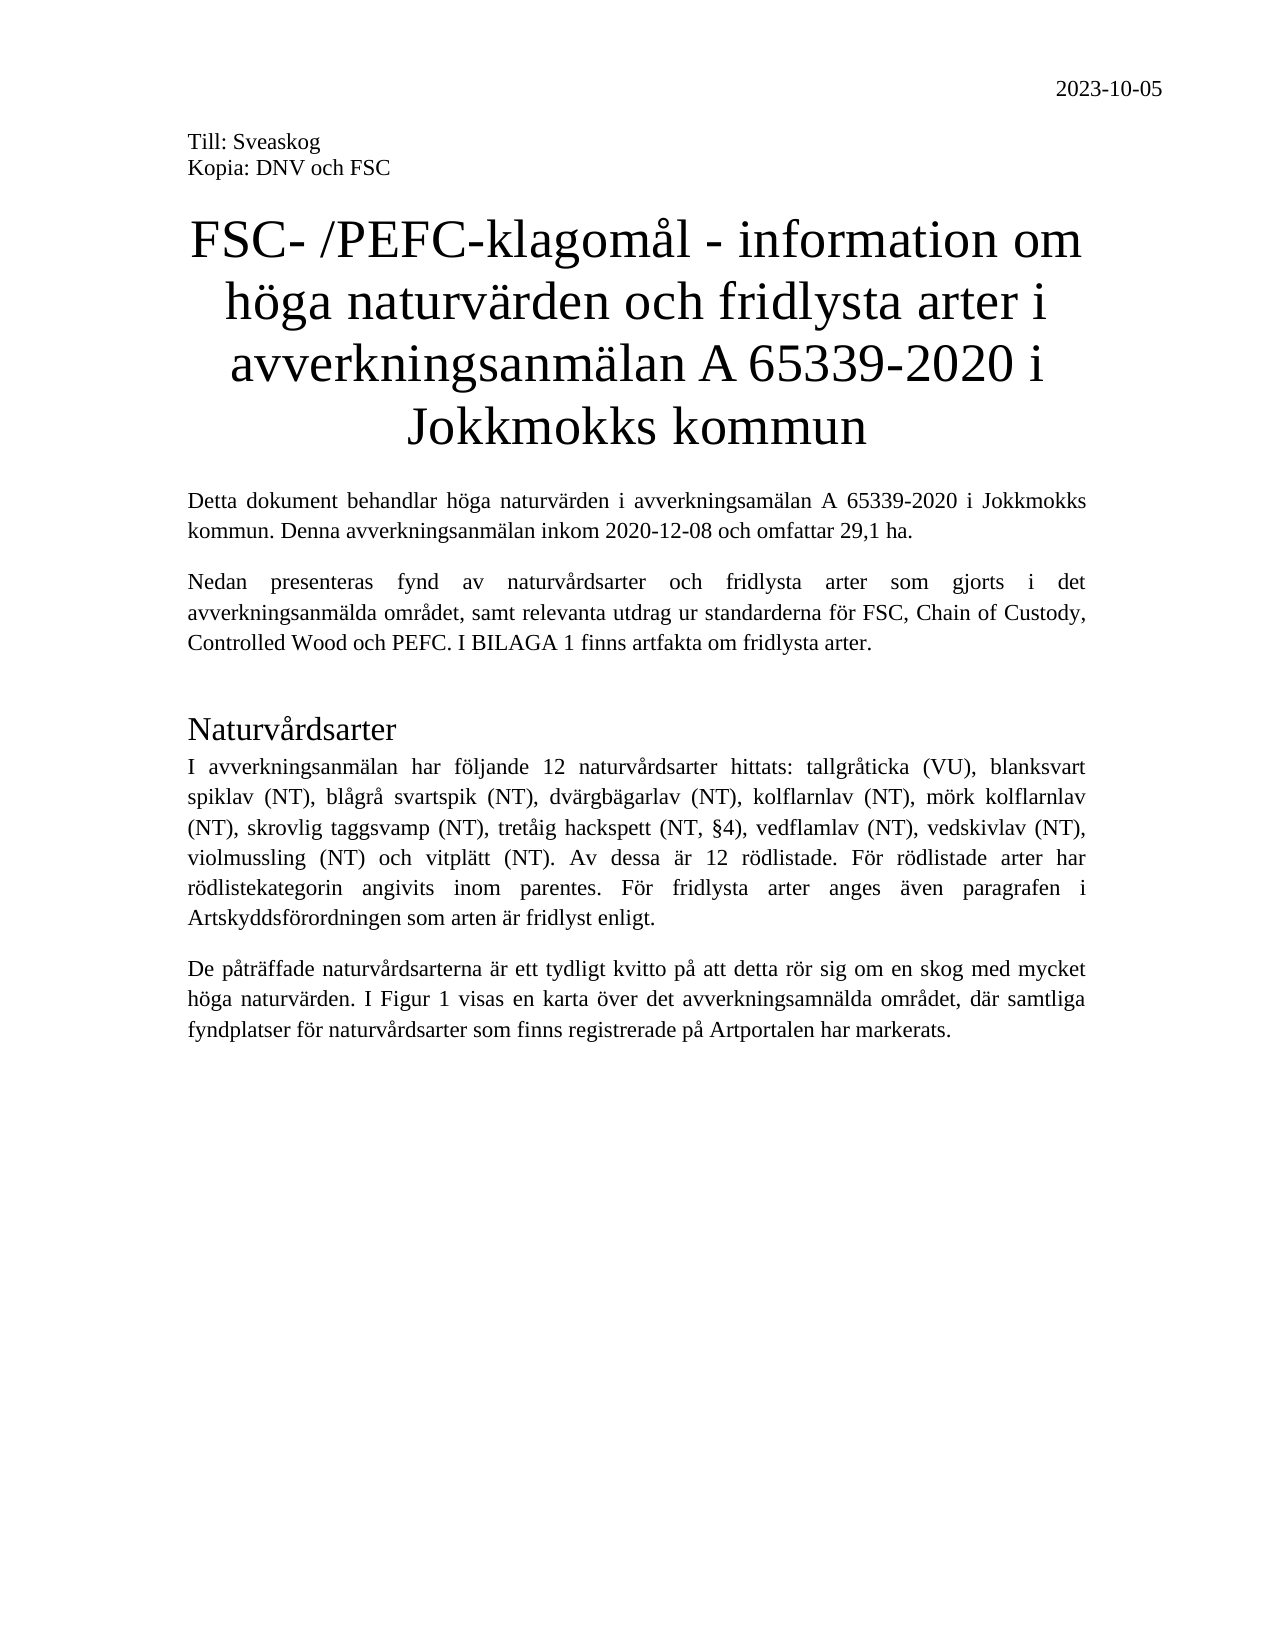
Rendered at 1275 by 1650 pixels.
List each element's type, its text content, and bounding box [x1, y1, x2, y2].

text Nedan presenteras fynd av naturvårdsarter och fridlysta arter som gjorts i det avverkningsanmälda området, samt relevanta utdrag ur standarderna för FSC, Chain of Custody, Controlled Wood och PEFC. I BILAGA 1 finns artfakta om fridlysta arter. [187, 568, 1087, 655]
text De påträffade naturvårdsarterna är ett tydligt kvitto på att detta rör sig om en skog med mycket höga naturvärden. I Figur 1 visas en karta över det avverkningsamnälda området, där samtliga fyndplatser för naturvårdsarter som finns registrerade på Artportalen har markerats. [187, 955, 1087, 1042]
subtitle Naturvårdsarter [187, 709, 1087, 747]
title FSC- /PEFC-klagomål - information om höga naturvärden och fridlysta arter i avverkningsanmälan A 65339-2020 i Jokkmokks kommun [187, 207, 1087, 456]
text Detta dokument behandlar höga naturvärden i avverkningsamälan A 65339-2020 i Jokkmokks kommun. Denna avverkningsanmälan inkom 2020-12-08 och omfattar 29,1 ha. [187, 487, 1087, 544]
text I avverkningsanmälan har följande 12 naturvårdsarter hittats: tallgråticka (VU), blanksvart spiklav (NT), blågrå svartspik (NT), dvärgbägarlav (NT), kolflarnlav (NT), mörk kolflarnlav (NT), skrovlig taggsvamp (NT), tretåig hackspett (NT, §4), vedflamlav (NT), vedskivlav (NT), violmussling (NT) och vitplätt (NT). Av dessa är 12 rödlistade. För rödlistade arter har rödlistekategorin angivits inom parentes. För fridlysta arter anges även paragrafen i Artskyddsförordningen som arten är fridlyst enligt. [187, 753, 1087, 931]
